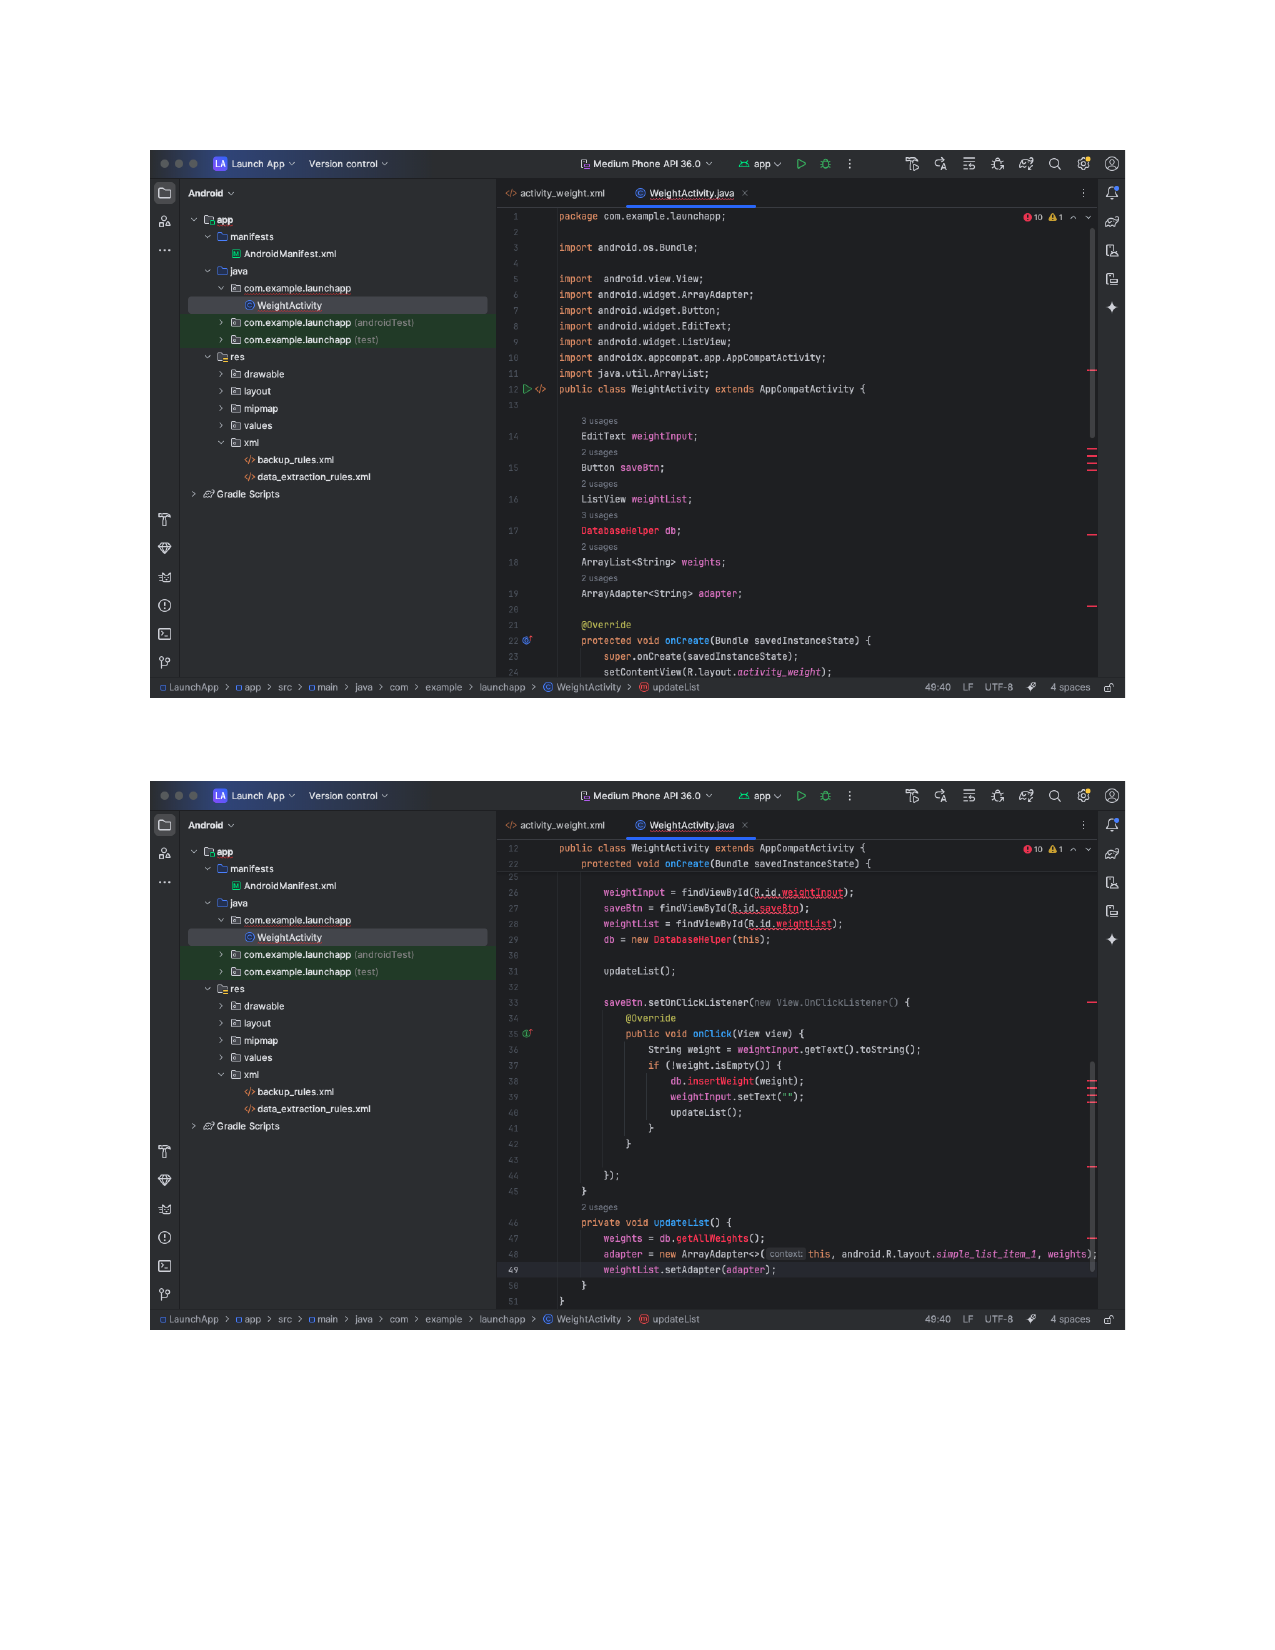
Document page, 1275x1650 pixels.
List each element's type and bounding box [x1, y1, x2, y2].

picture [150, 781, 1125, 1330]
picture [150, 150, 1125, 698]
